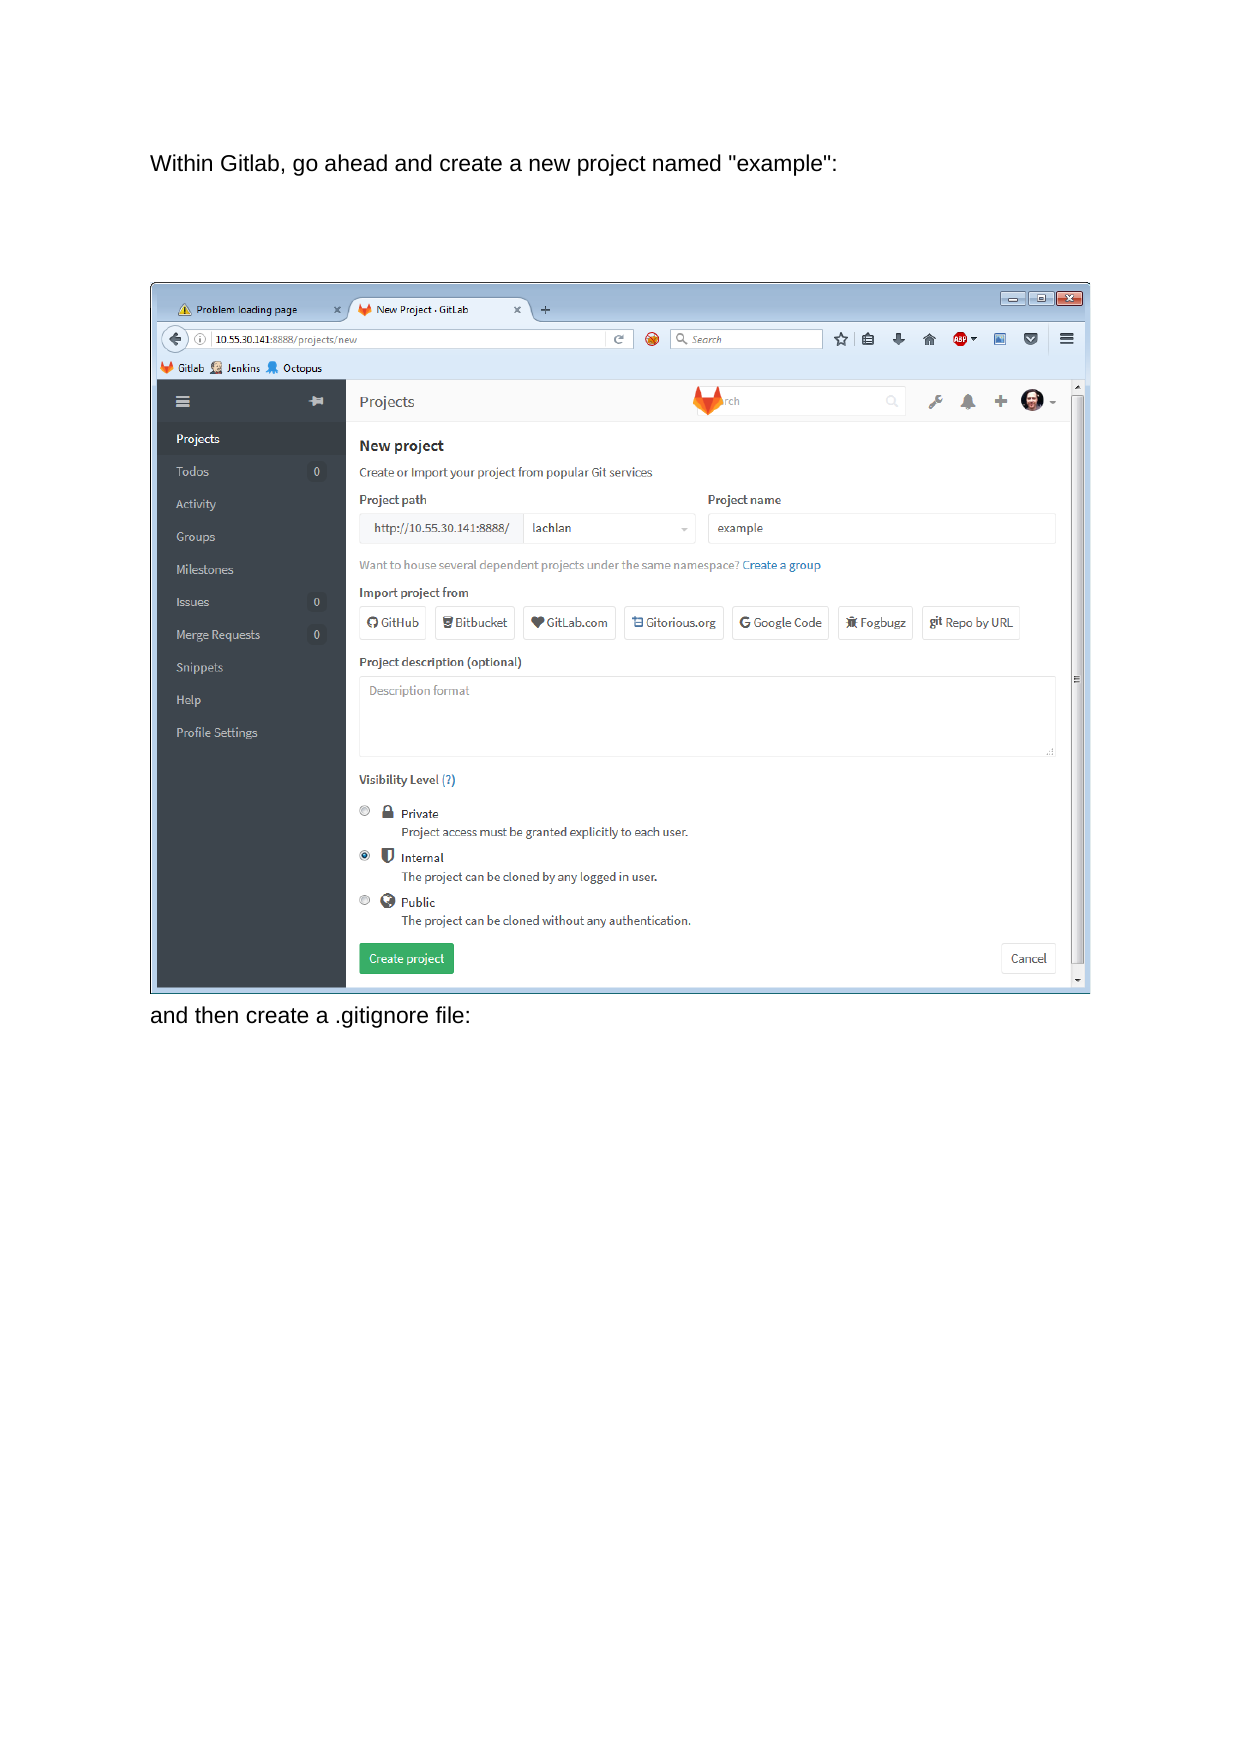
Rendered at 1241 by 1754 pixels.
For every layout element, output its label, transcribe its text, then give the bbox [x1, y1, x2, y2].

text Within Gitlab, go ahead and create a new project named "example": and then create a .gitignore file: Put the following contents into the file: [150, 994, 1090, 1028]
picture [150, 282, 1091, 994]
text Within Gitlab, go ahead and create a new project named "example": and then create a .gitignore file: Put the following contents into the file: [150, 150, 1090, 282]
